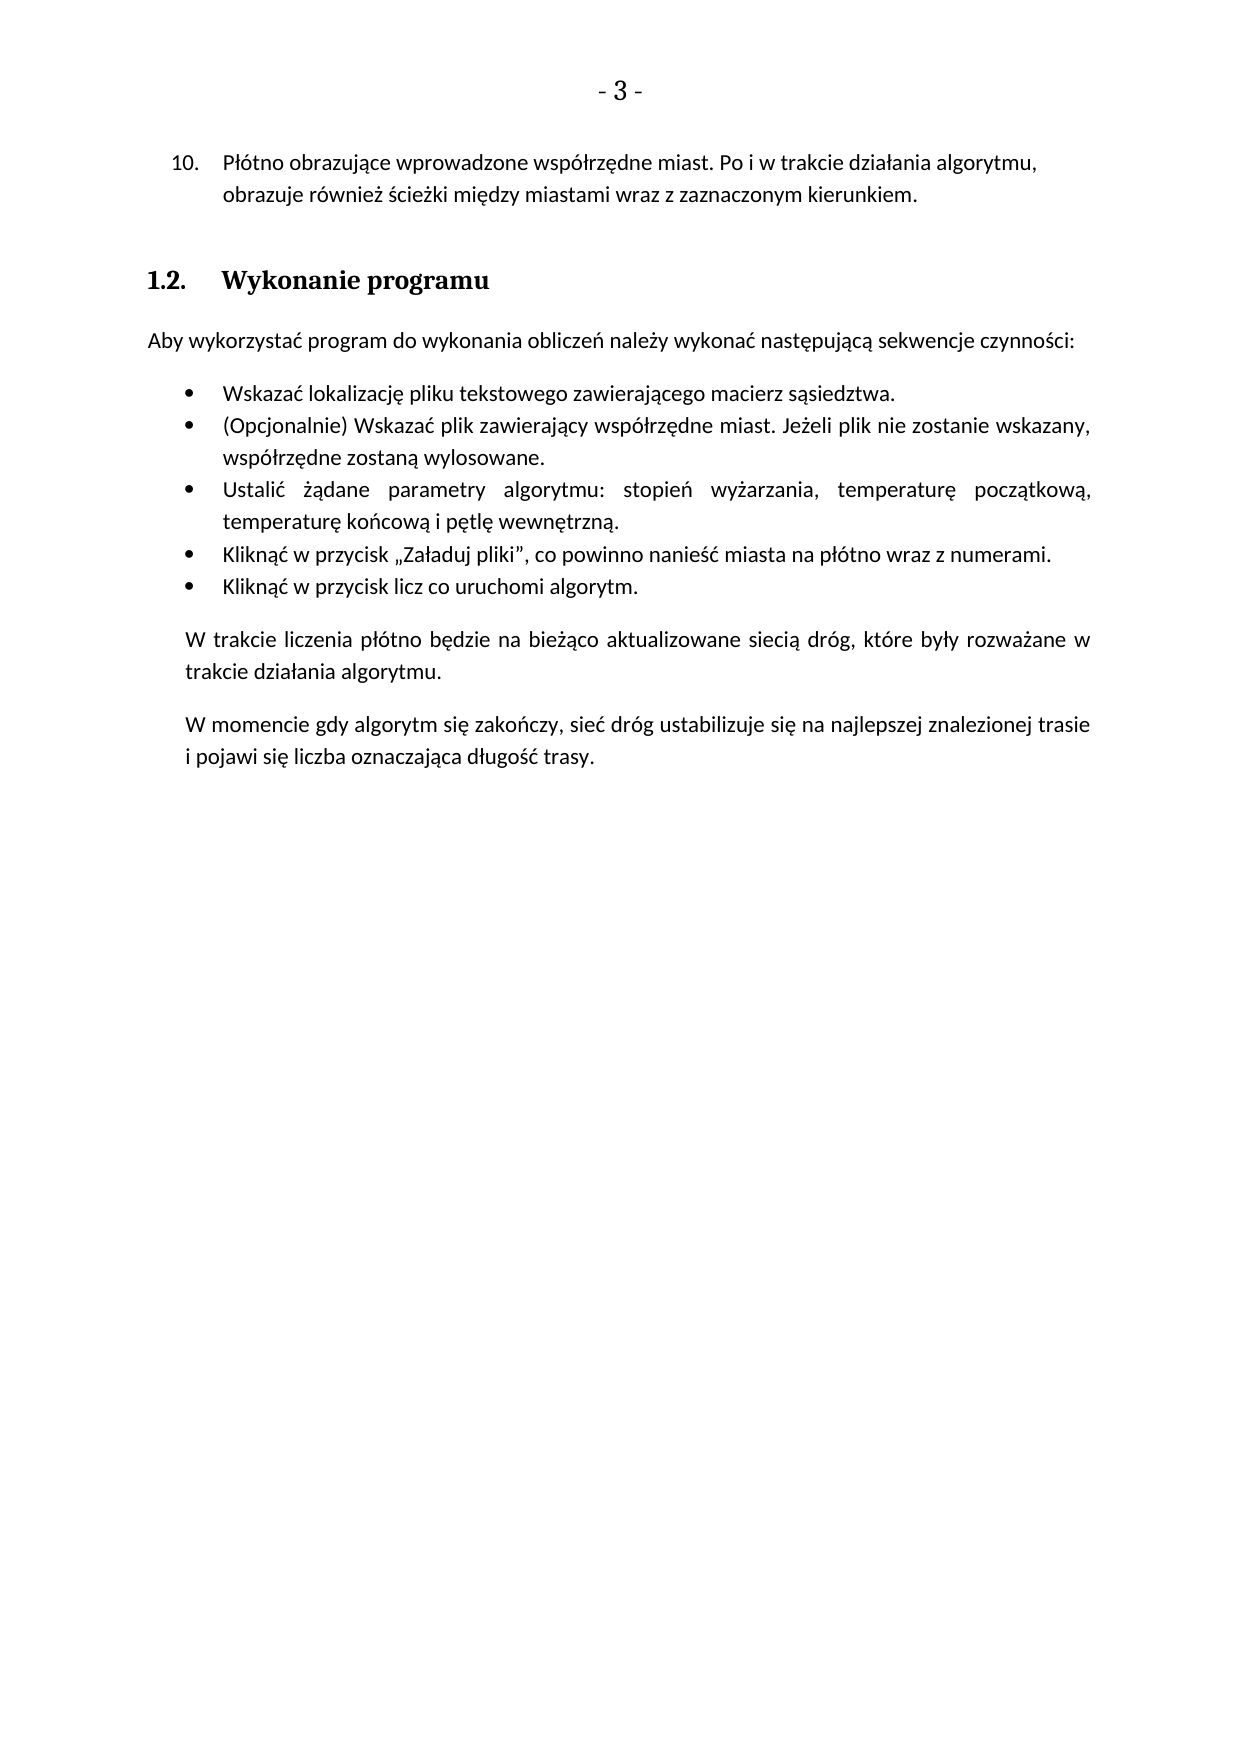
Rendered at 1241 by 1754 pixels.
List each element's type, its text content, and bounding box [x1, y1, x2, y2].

list Płótno obrazujące wprowadzone współrzędne miast. Po i w trakcie działania algorytmu, obrazuje również ścieżki między miastami wraz z zaznaczonym kierunkiem. [185, 148, 1093, 240]
list Wskazać lokalizację pliku tekstowego zawierającego macierz sąsiedztwa. [185, 379, 1093, 407]
text W trakcie liczenia płótno będzie na bieżąco aktualizowane siecią dróg, które były rozważane w trakcie działania algorytmu. [185, 625, 1093, 685]
list Ustalić żądane parametry algorytmu: stopień wyżarzania, temperaturę początkową, temperaturę końcową i pętlę wewnętrzną. [185, 475, 1093, 536]
subtitle Wykonanie programu [148, 265, 1093, 296]
text Aby wykorzystać program do wykonania obliczeń należy wykonać następującą sekwencje czynności: [148, 326, 1093, 354]
text W momencie gdy algorytm się zakończy, sieć dróg ustabilizuje się na najlepszej znalezionej trasie i pojawi się liczba oznaczająca długość trasy. [185, 710, 1093, 770]
list Kliknąć w przycisk „Załaduj pliki”, co powinno nanieść miasta na płótno wraz z numerami. [185, 540, 1093, 568]
list Kliknąć w przycisk licz co uruchomi algorytm. [185, 572, 1093, 600]
list (Opcjonalnie) Wskazać plik zawierający współrzędne miast. Jeżeli plik nie zostanie wskazany, współrzędne zostaną wylosowane. [185, 411, 1093, 471]
